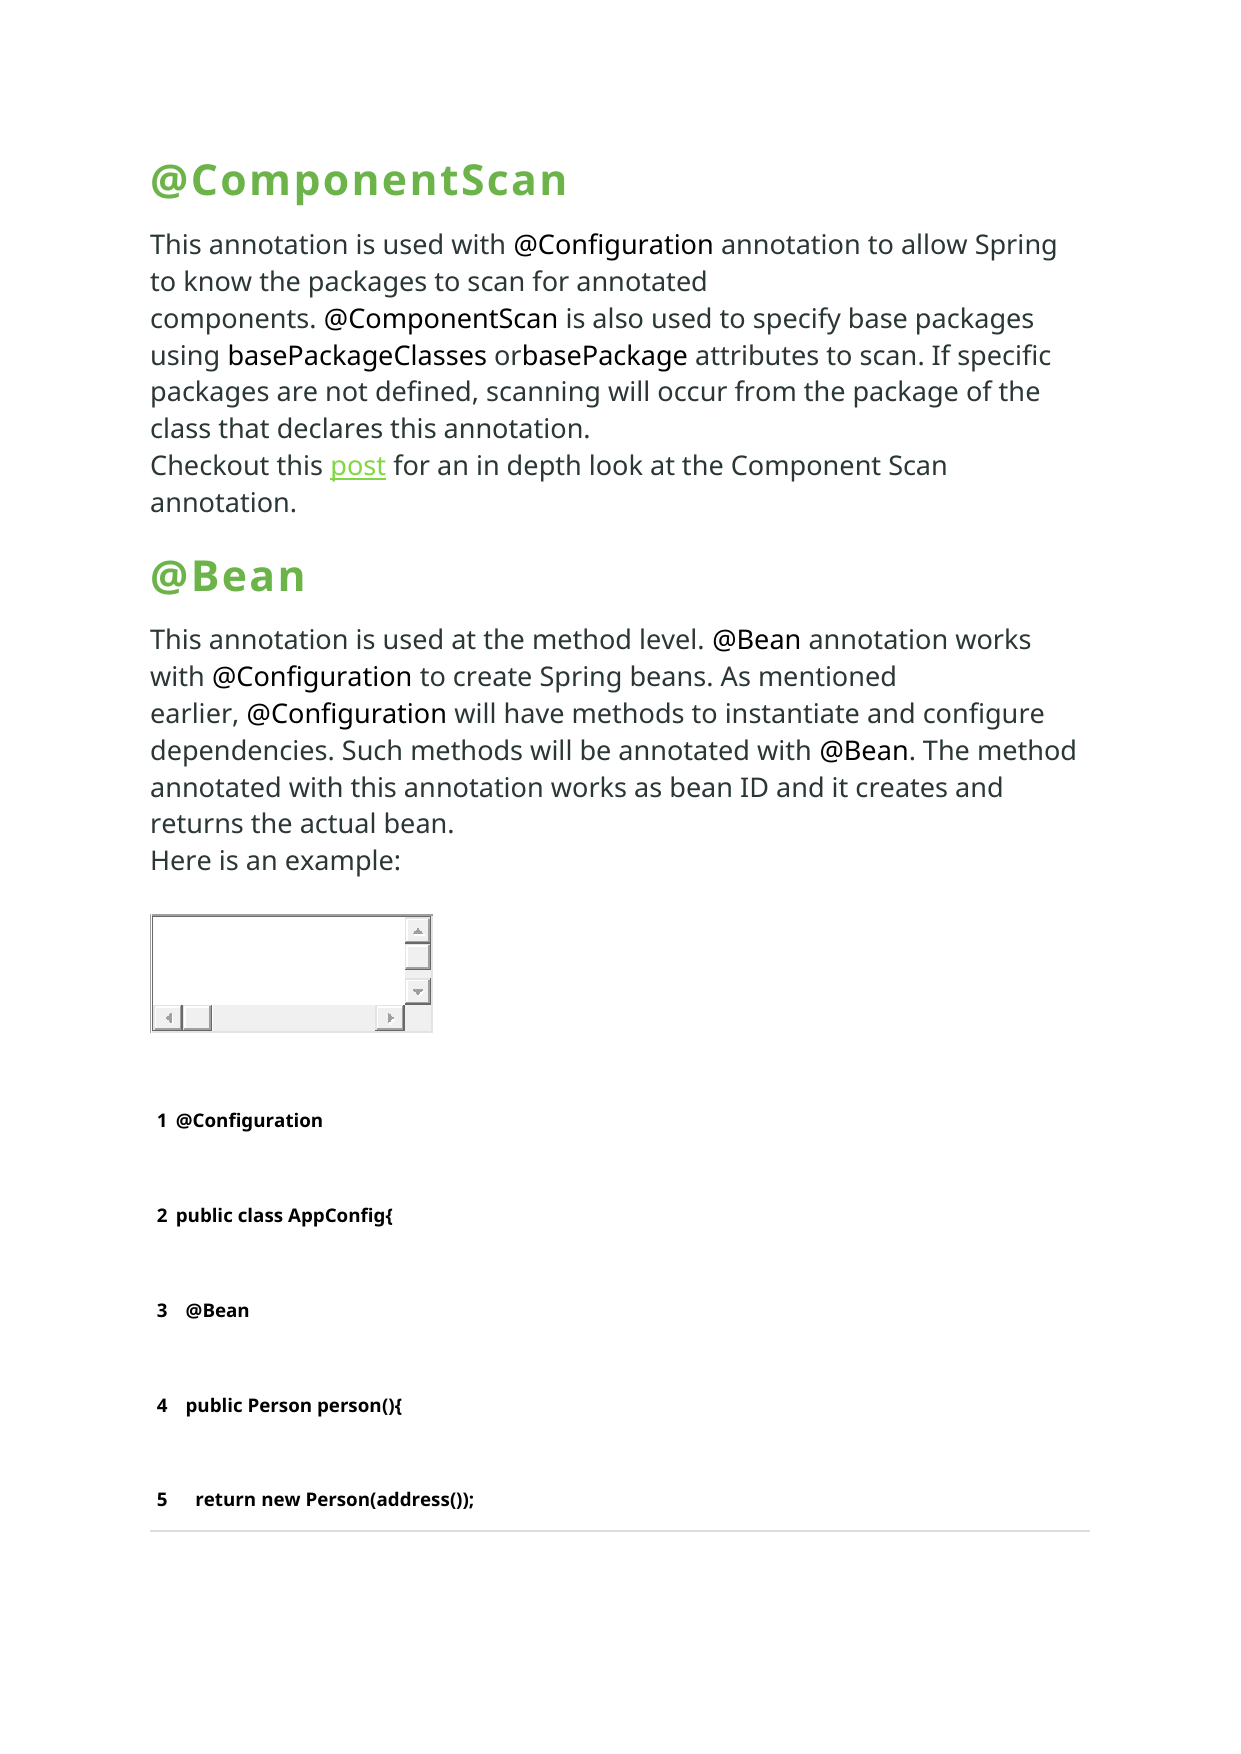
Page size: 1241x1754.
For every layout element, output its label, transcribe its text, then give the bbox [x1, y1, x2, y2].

text This annotation is used with @Configuration annotation to allow Spring to know the packages to scan for annotated components. @ComponentScan is also used to specify base packages using basePackageClasses orbasePackage attributes to scan. If specific packages are not defined, scanning will occur from the package of the class that declares this annotation. [150, 225, 1090, 447]
subtitle @ComponentScan [150, 150, 1090, 208]
subtitle @Bean [150, 545, 1090, 603]
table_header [150, 1053, 174, 1530]
text Here is an example: [150, 842, 1090, 879]
text This annotation is used at the method level. @Bean annotation works with @Configuration to create Spring beans. As mentioned earlier, @Configuration will have methods to instantiate and configure dependencies. Such methods will be annotated with @Bean. The method annotated with this annotation works as bean ID and it creates and returns the actual bean. [150, 621, 1090, 842]
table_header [174, 1053, 1090, 1530]
text Checkout this post for an in depth look at the Component Scan annotation. [150, 447, 1090, 520]
